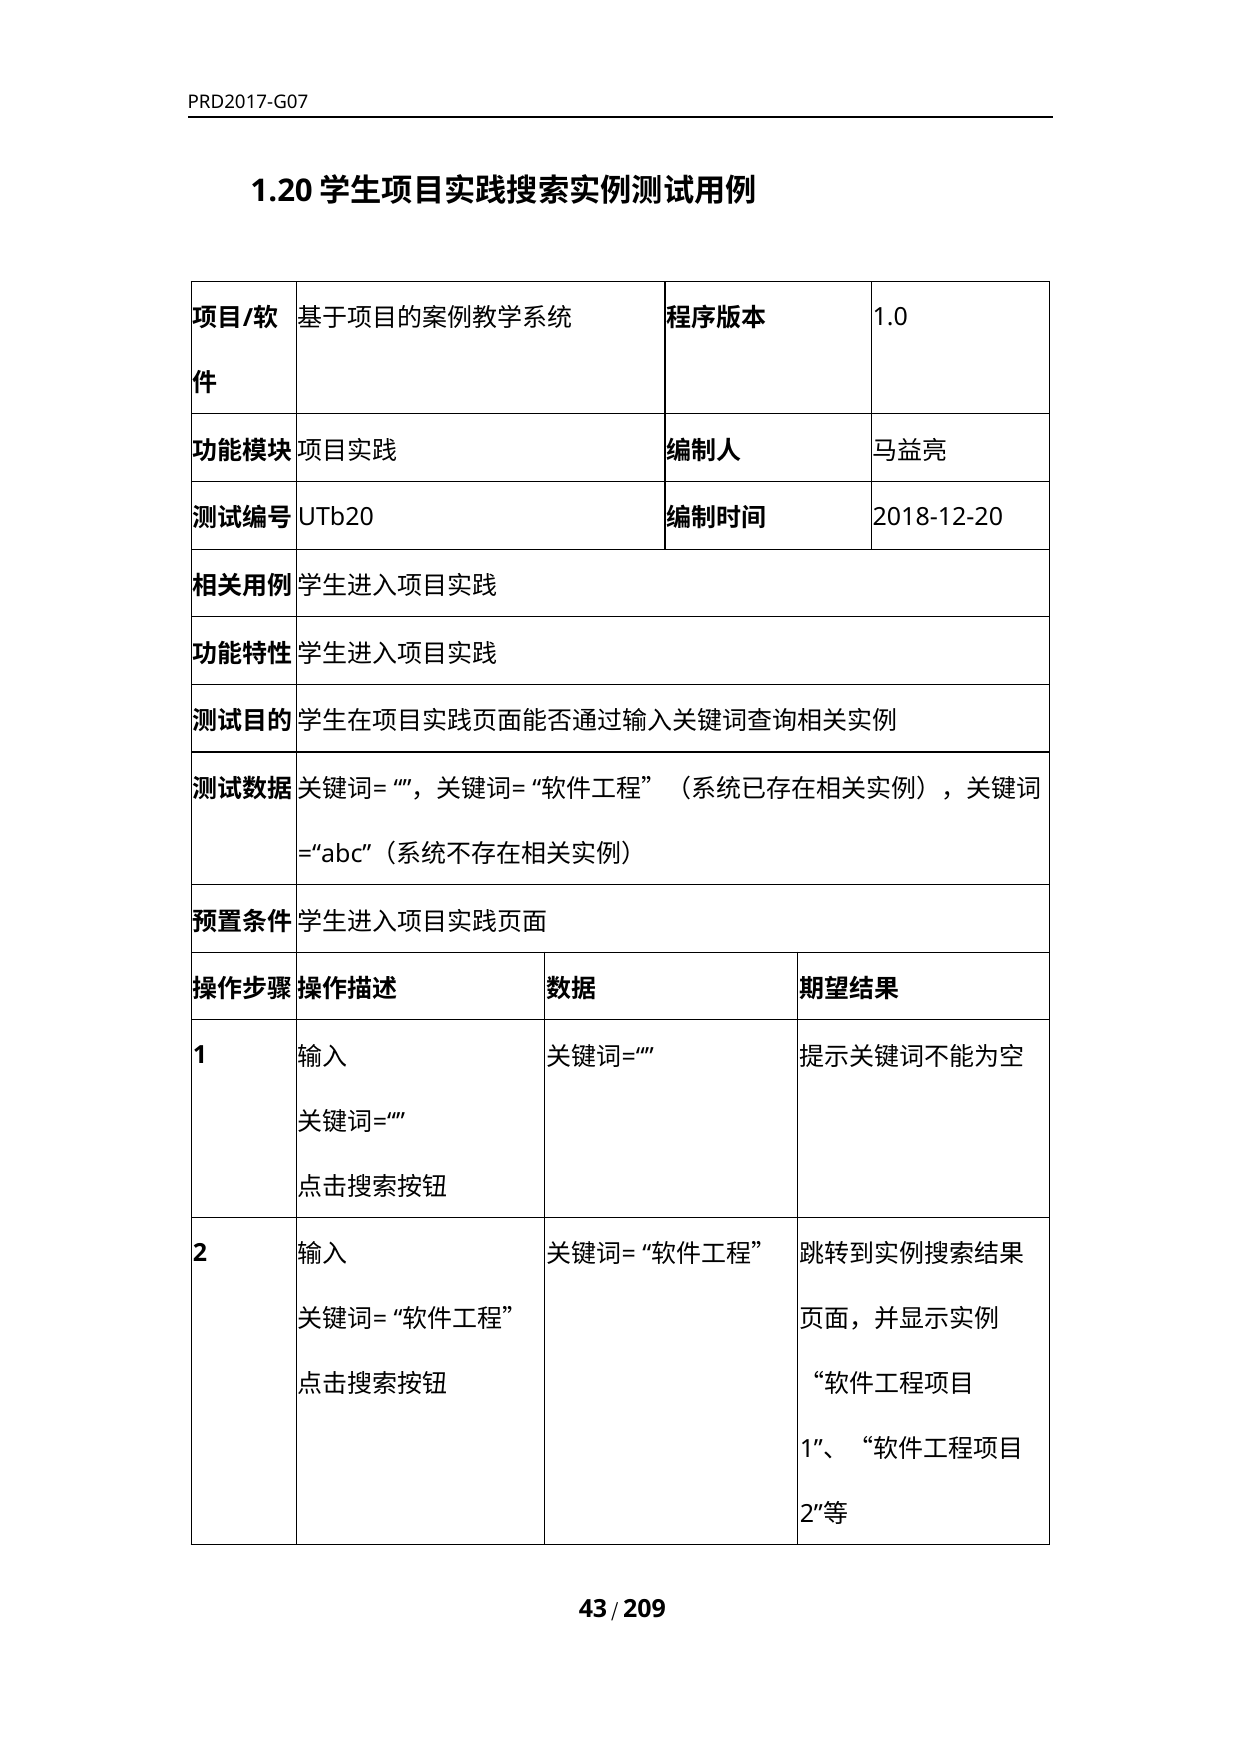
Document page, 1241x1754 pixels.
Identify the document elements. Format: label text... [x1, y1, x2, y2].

table_header 程序版本 [666, 282, 871, 413]
table_cell 关键词= “”，关键词= “软件工程”（系统已存在相关实例），关键词=“abc”（系统不存在相关实例） [297, 753, 1049, 884]
table_cell 测试数据 [192, 753, 296, 884]
table_cell 关键词=“” [545, 1020, 797, 1217]
table_cell 测试目的 [192, 685, 296, 751]
table_cell 关键词= “软件工程” [545, 1218, 797, 1544]
table_cell 输入 关键词= “软件工程” 点击搜索按钮 [297, 1218, 544, 1544]
table_cell 学生进入项目实践 [297, 550, 1049, 616]
table_cell 数据 [545, 953, 797, 1019]
table_cell 输入 关键词=“” 点击搜索按钮 [297, 1020, 544, 1217]
table_cell 2 [192, 1218, 296, 1544]
table_cell 功能模块 [192, 414, 296, 481]
table_cell 学生在项目实践页面能否通过输入关键词查询相关实例 [297, 685, 1049, 751]
subtitle 1.20学生项目实践搜索实例测试用例 [187, 156, 1053, 221]
table_cell 项目实践 [297, 414, 664, 481]
table_cell 跳转到实例搜索结果页面，并显示实例“软件工程项目1”、“软件工程项目2”等 [798, 1218, 1049, 1544]
table_cell 学生进入项目实践 [297, 617, 1049, 684]
table_cell 2018-12-20 [872, 482, 1049, 548]
table_cell 提示关键词不能为空 [798, 1020, 1049, 1217]
table_cell 预置条件 [192, 885, 296, 952]
table_cell 编制人 [666, 414, 871, 481]
table_header 基于项目的案例教学系统 [297, 282, 664, 413]
table_cell 期望结果 [798, 953, 1049, 1019]
table_cell 相关用例 [192, 550, 296, 616]
table_cell 操作步骤 [192, 953, 296, 1019]
table_cell 编制时间 [666, 482, 871, 548]
table_cell UTb20 [297, 482, 664, 548]
table_cell 学生进入项目实践页面 [297, 885, 1049, 952]
table_cell 马益亮 [872, 414, 1049, 481]
table_cell 功能特性 [192, 617, 296, 684]
table_cell 1 [192, 1020, 296, 1217]
table_cell 操作描述 [297, 953, 544, 1019]
table_header 项目/软件 [192, 282, 296, 413]
table_header 1.0 [872, 282, 1049, 413]
table_cell 测试编号 [192, 482, 296, 548]
